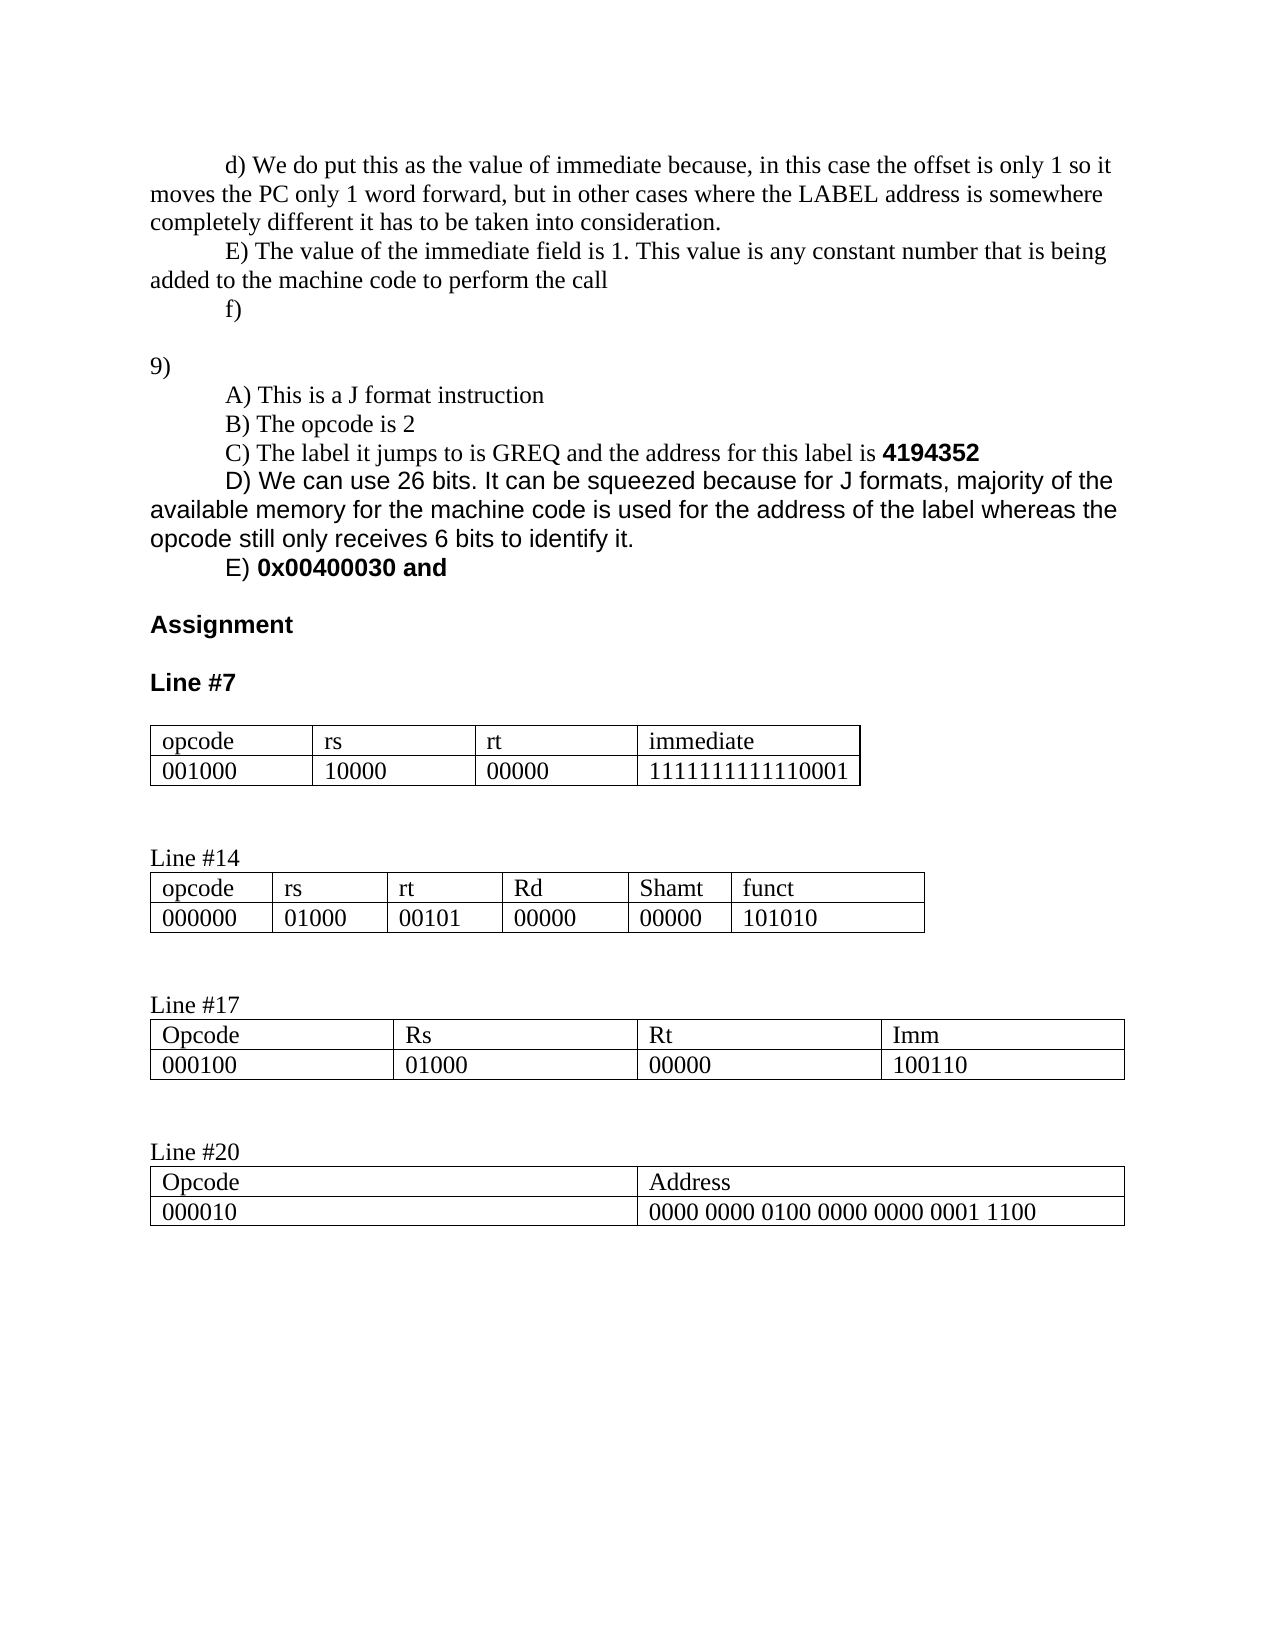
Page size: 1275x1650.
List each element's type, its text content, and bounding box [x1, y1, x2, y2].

text E) 0x00400030 and [150, 553, 1125, 581]
table_cell 101010 [732, 903, 924, 932]
table_header Shamt [629, 873, 731, 902]
table_header Opcode [151, 1167, 637, 1196]
table_header immediate [638, 726, 859, 755]
table_cell 001000 [151, 756, 312, 785]
text Assignment [150, 610, 1125, 639]
table_header Opcode [151, 1020, 393, 1049]
text Line #20 [150, 1137, 1125, 1166]
table_cell 0000 0000 0100 0000 0000 0001 1100 [638, 1197, 1124, 1225]
table_cell 01000 [273, 903, 387, 932]
table_header Rs [394, 1020, 637, 1049]
table_header Address [638, 1167, 1124, 1196]
table_header rt [476, 726, 637, 755]
table_cell 00101 [388, 903, 502, 932]
table_cell 000100 [151, 1050, 393, 1078]
table_header rt [388, 873, 502, 902]
table_cell 00000 [503, 903, 628, 932]
text Line #17 [150, 990, 1125, 1019]
text Line #7 [150, 668, 1125, 696]
table_header Imm [882, 1020, 1124, 1049]
text f) [150, 294, 1125, 322]
table_cell 1111111111110001 [638, 756, 859, 785]
table_cell 10000 [313, 756, 475, 785]
table_header rs [313, 726, 475, 755]
table_cell 00000 [629, 903, 731, 932]
table_cell 00000 [638, 1050, 881, 1078]
text A) This is a J format instruction [150, 380, 1125, 409]
table_header funct [732, 873, 924, 902]
table_cell 01000 [394, 1050, 637, 1078]
table_cell 00000 [476, 756, 637, 785]
text 9) [150, 351, 1125, 380]
table_header opcode [151, 873, 272, 902]
table_header Rd [503, 873, 628, 902]
text D) We can use 26 bits. It can be squeezed because for J formats, majority of the available memory for the machine code is used for the address of the label whereas the opcode still only receives 6 bits to identify it. [150, 466, 1125, 553]
table_header opcode [151, 726, 312, 755]
text d) We do put this as the value of immediate because, in this case the offset is only 1 so it moves the PC only 1 word forward, but in other cases where the LABEL address is somewhere completely different it has to be taken into consideration. [150, 150, 1125, 236]
table_cell 000000 [151, 903, 272, 932]
text B) The opcode is 2 [150, 409, 1125, 437]
text E) The value of the immediate field is 1. This value is any constant number that is being added to the machine code to perform the call [150, 236, 1125, 294]
table_cell 000010 [151, 1197, 637, 1225]
table_header rs [273, 873, 387, 902]
text C) The label it jumps to is GREQ and the address for this label is 4194352 [150, 437, 1125, 466]
table_header Rt [638, 1020, 881, 1049]
text Line #14 [150, 843, 1125, 872]
table_cell 100110 [882, 1050, 1124, 1078]
